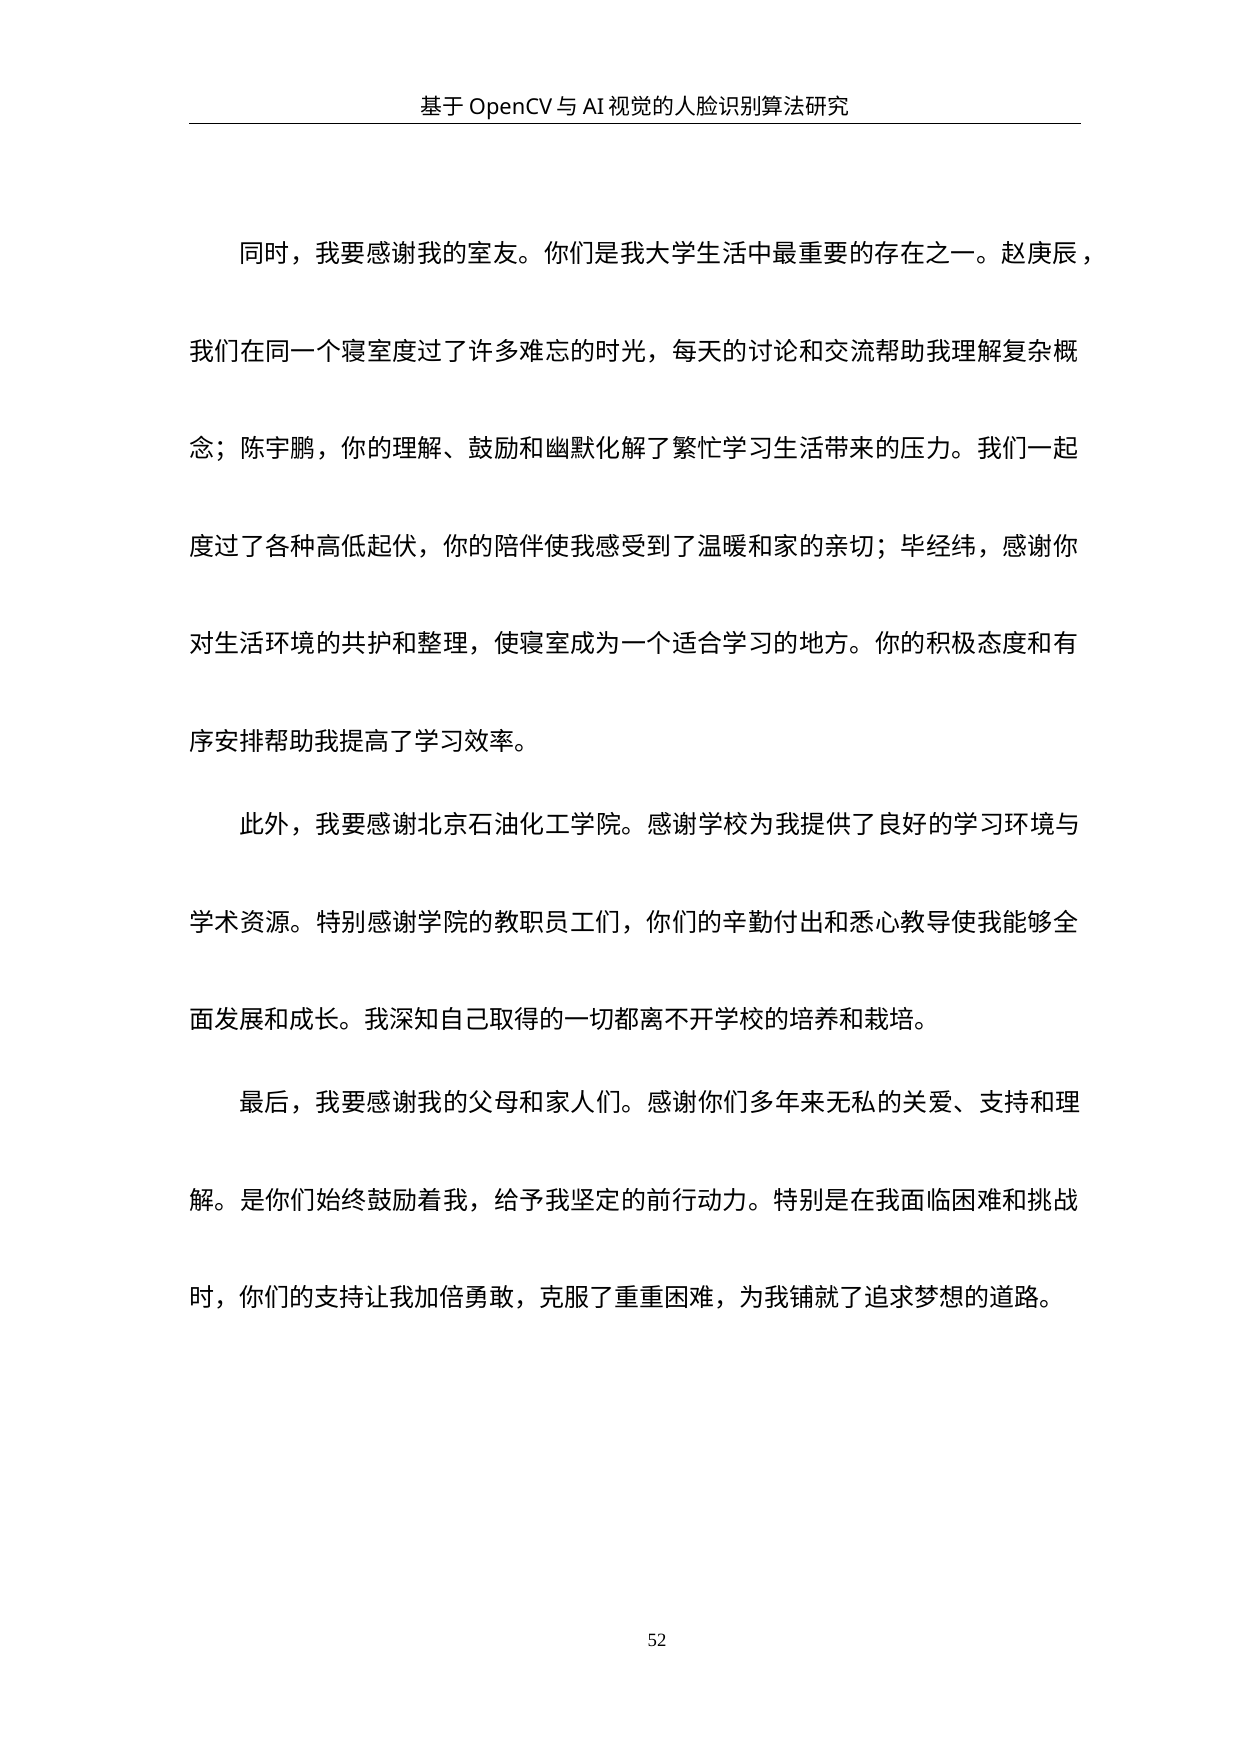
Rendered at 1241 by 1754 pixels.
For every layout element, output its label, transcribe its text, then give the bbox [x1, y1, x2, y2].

text 最后，我要感谢我的父母和家人们。感谢你们多年来无私的关爱、支持和理解。是你们始终鼓励着我，给予我坚定的前行动力。特别是在我面临困难和挑战时，你们的支持让我加倍勇敢，克服了重重困难，为我铺就了追求梦想的道路。 [189, 1068, 1081, 1328]
text 此外，我要感谢北京石油化工学院。感谢学校为我提供了良好的学习环境与学术资源。特别感谢学院的教职员工们，你们的辛勤付出和悉心教导使我能够全面发展和成长。我深知自己取得的一切都离不开学校的培养和栽培。 [189, 790, 1081, 1050]
text 同时，我要感谢我的室友。你们是我大学生活中最重要的存在之一。赵庚辰，我们在同一个寝室度过了许多难忘的时光，每天的讨论和交流帮助我理解复杂概念；陈宇鹏，你的理解、鼓励和幽默化解了繁忙学习生活带来的压力。我们一起度过了各种高低起伏，你的陪伴使我感受到了温暖和家的亲切；毕经纬，感谢你对生活环境的共护和整理，使寝室成为一个适合学习的地方。你的积极态度和有序安排帮助我提高了学习效率。 [189, 219, 1081, 772]
